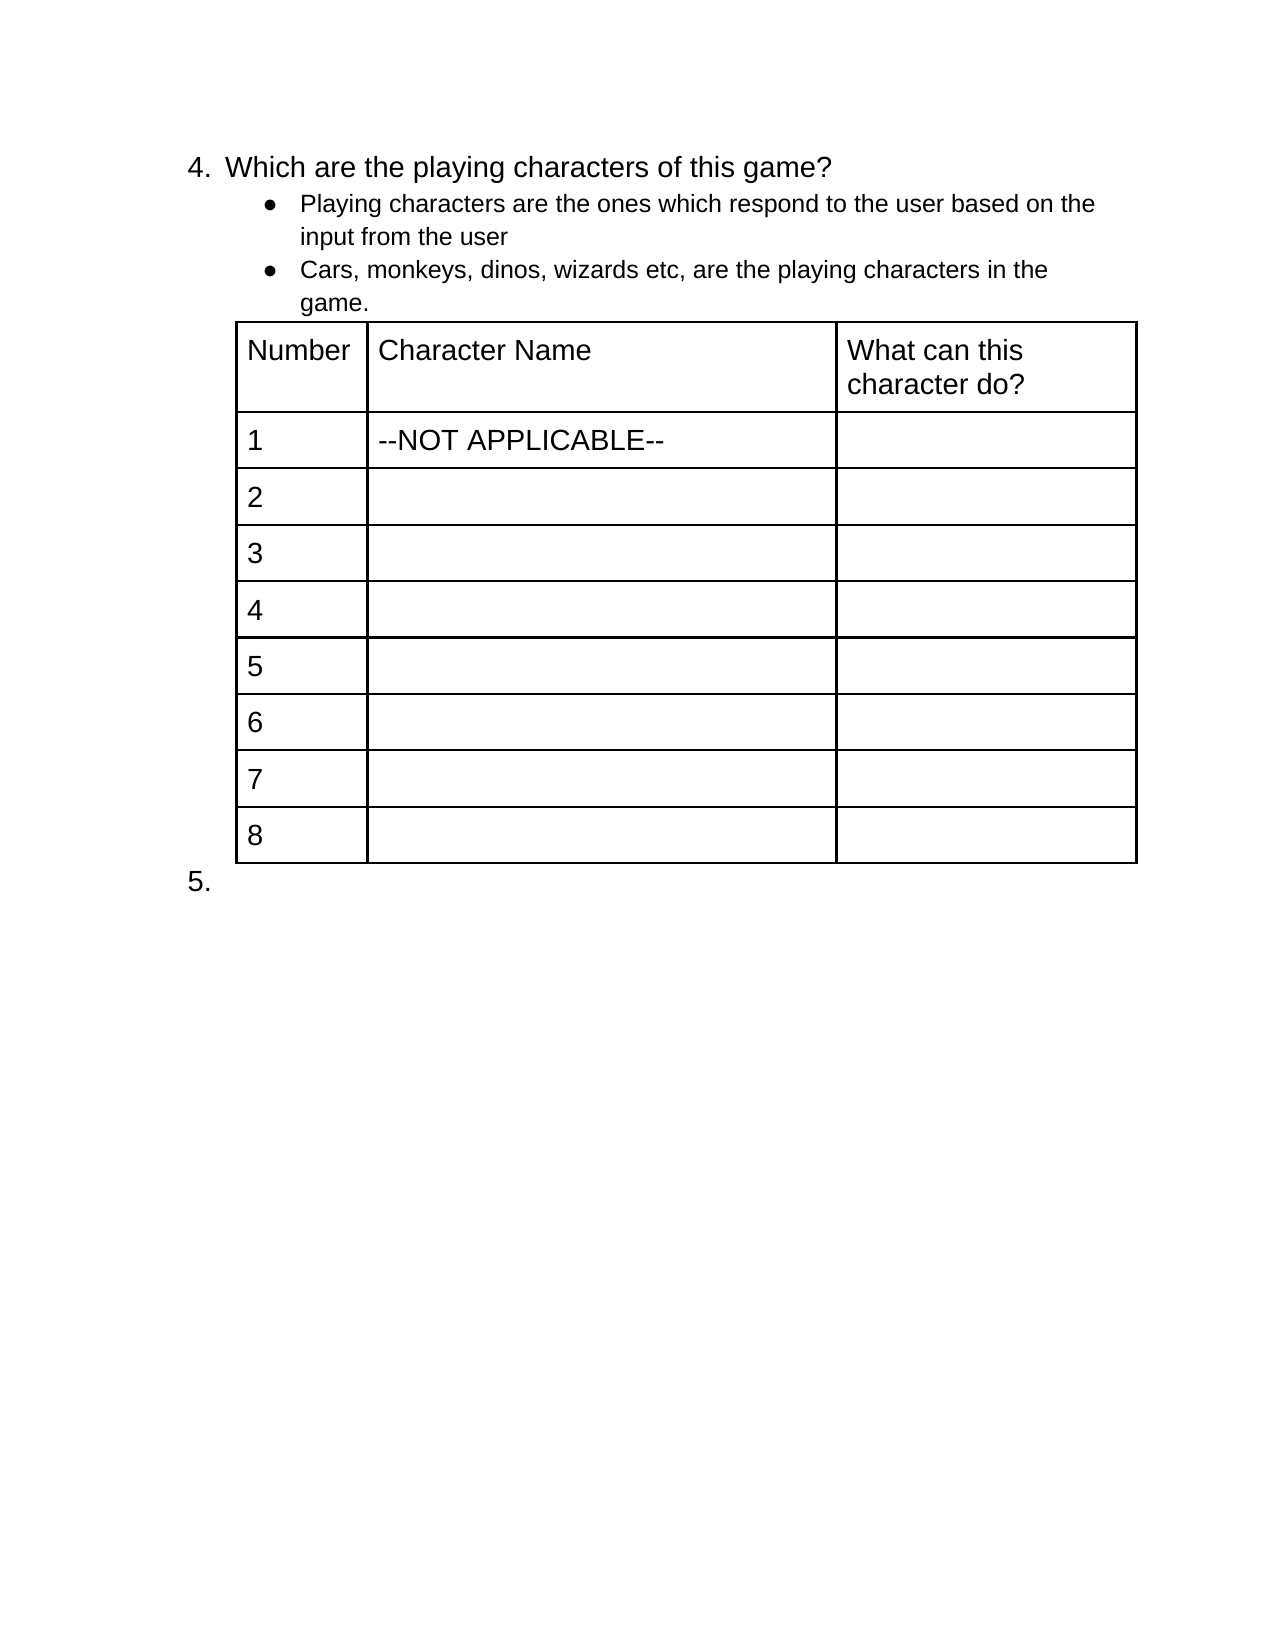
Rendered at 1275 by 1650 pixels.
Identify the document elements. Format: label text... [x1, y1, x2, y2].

table_cell [369, 526, 835, 580]
table_header Character Name [369, 323, 835, 411]
list Cars, monkeys, dinos, wizards etc, are the playing characters in the game. [262, 254, 1125, 316]
table_cell [838, 582, 1135, 636]
table_cell 8 [238, 808, 366, 862]
table_cell [838, 526, 1135, 580]
list Which are the playing characters of this game? [187, 150, 1125, 183]
table_cell [838, 751, 1135, 806]
list Playing characters are the ones which respond to the user based on the input from the user [262, 188, 1125, 250]
table_cell [369, 808, 835, 862]
table_cell [369, 582, 835, 636]
table_cell [838, 639, 1135, 693]
table_cell 7 [238, 751, 366, 806]
table_cell 3 [238, 526, 366, 580]
table_cell 5 [238, 639, 366, 693]
table_cell [838, 695, 1135, 749]
table_cell [369, 469, 835, 523]
table_cell [838, 469, 1135, 523]
table_header What can this character do? [838, 323, 1135, 411]
table_cell 1 [238, 413, 366, 467]
table_cell --NOT APPLICABLE-- [369, 413, 835, 467]
table_cell [369, 639, 835, 693]
table_cell [369, 695, 835, 749]
table_cell 6 [238, 695, 366, 749]
table_cell [369, 751, 835, 806]
table_cell 4 [238, 582, 366, 636]
table_cell [838, 808, 1135, 862]
table_cell [838, 413, 1135, 467]
table_header Number [238, 323, 366, 411]
table_cell 2 [238, 469, 366, 523]
